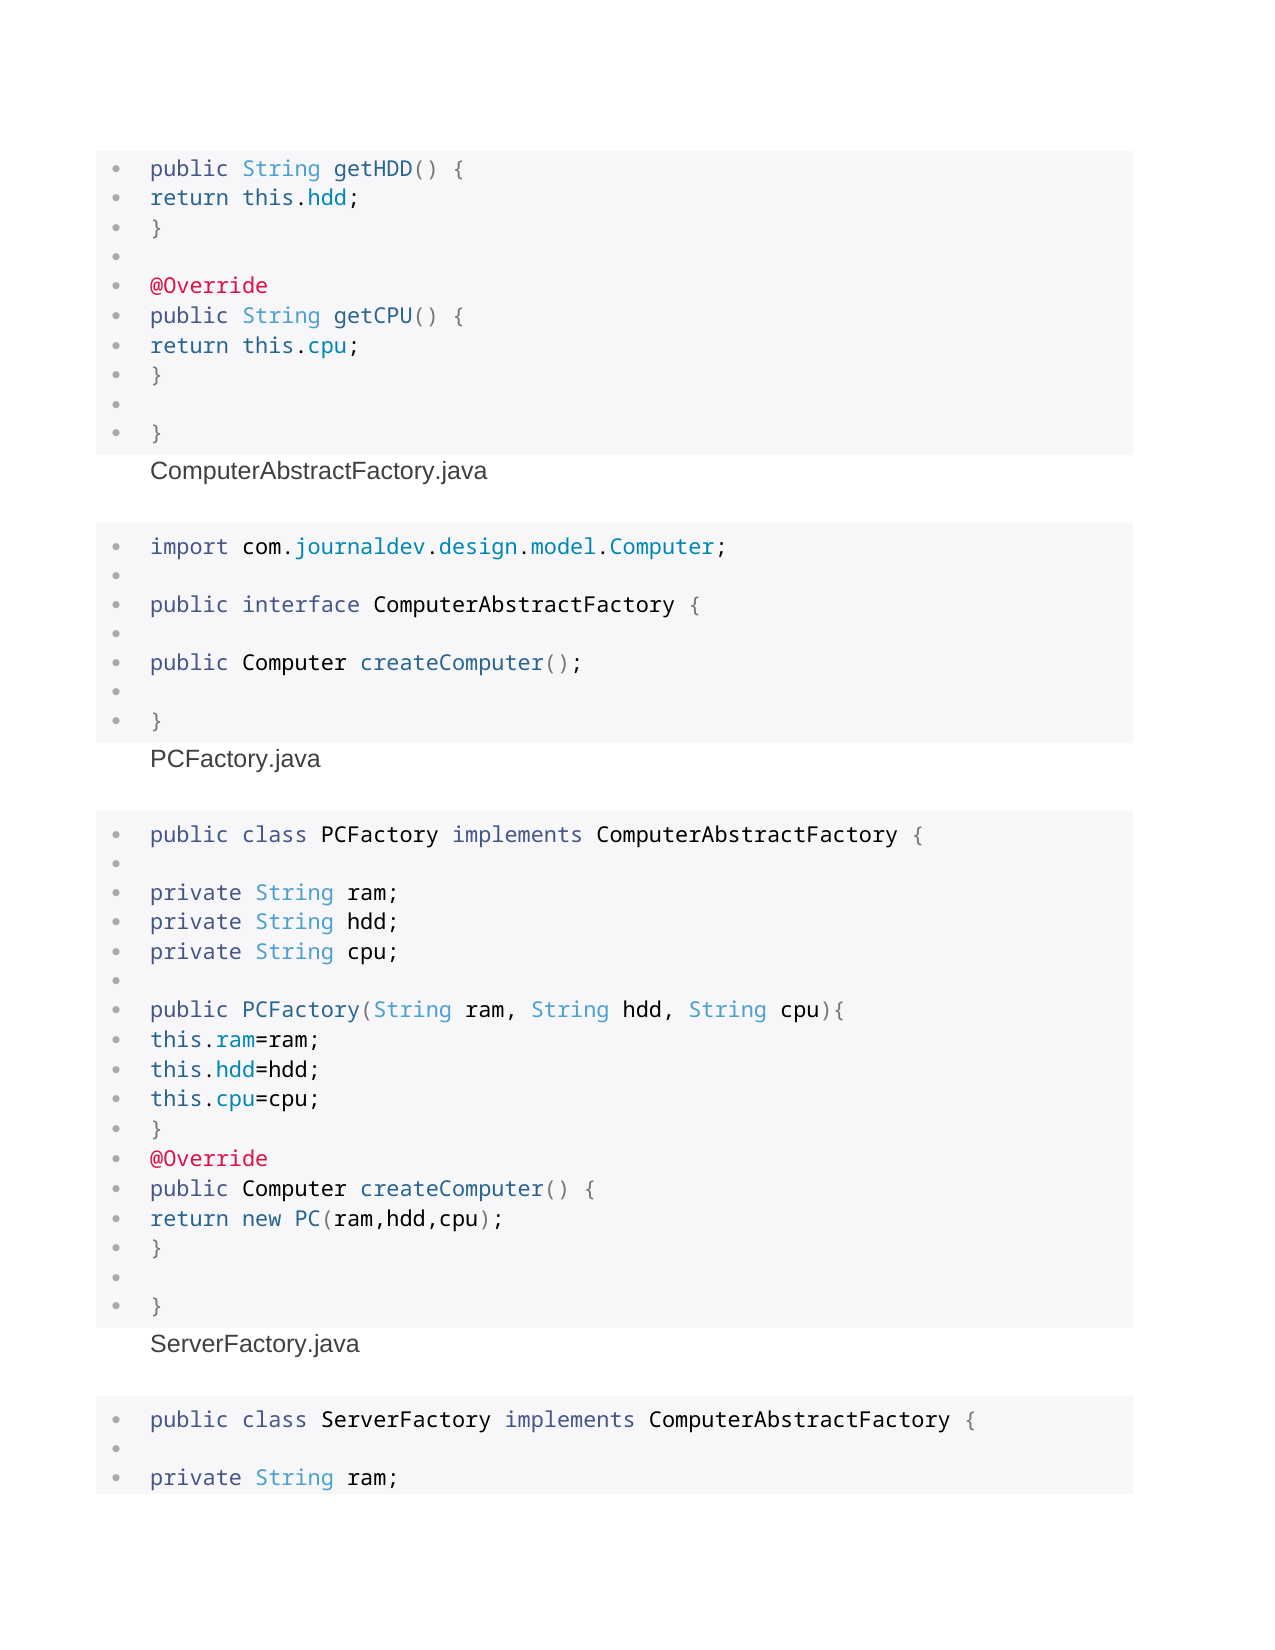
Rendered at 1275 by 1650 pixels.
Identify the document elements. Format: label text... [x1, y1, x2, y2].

list public class ServerFactory implements ComputerAbstractFactory { [96, 1396, 1133, 1431]
list public interface ComputerAbstractFactory { [96, 586, 1133, 616]
list private String hdd; [96, 904, 1133, 933]
list @Override [96, 267, 1133, 297]
list } [96, 702, 1133, 743]
text ServerFactory.java [150, 1329, 1125, 1358]
list } [96, 357, 1133, 387]
list private String cpu; [96, 933, 1133, 963]
list private String ram; [96, 874, 1133, 904]
list @Override [96, 1140, 1133, 1170]
list public Computer createComputer() { [96, 1170, 1133, 1200]
list public String getHDD() { [96, 151, 1133, 180]
text PCFactory.java [150, 744, 1125, 772]
list return new PC(ram,hdd,cpu); [96, 1200, 1133, 1230]
list public String getCPU() { [96, 297, 1133, 327]
list public PCFactory(String ram, String hdd, String cpu){ [96, 991, 1133, 1021]
list return this.cpu; [96, 327, 1133, 357]
list } [96, 209, 1133, 239]
list public class PCFactory implements ComputerAbstractFactory { [96, 811, 1133, 846]
list this.ram=ram; [96, 1021, 1133, 1051]
list return this.hdd; [96, 180, 1133, 209]
list } [96, 1230, 1133, 1259]
list this.cpu=cpu; [96, 1081, 1133, 1111]
list private String ram; [96, 1459, 1133, 1494]
text ComputerAbstractFactory.java [150, 456, 1125, 485]
list } [96, 415, 1133, 455]
list } [96, 1288, 1133, 1328]
list this.hdd=hdd; [96, 1051, 1133, 1081]
list public Computer createComputer(); [96, 644, 1133, 674]
list } [96, 1111, 1133, 1140]
list import com.journaldev.design.model.Computer; [96, 523, 1133, 558]
